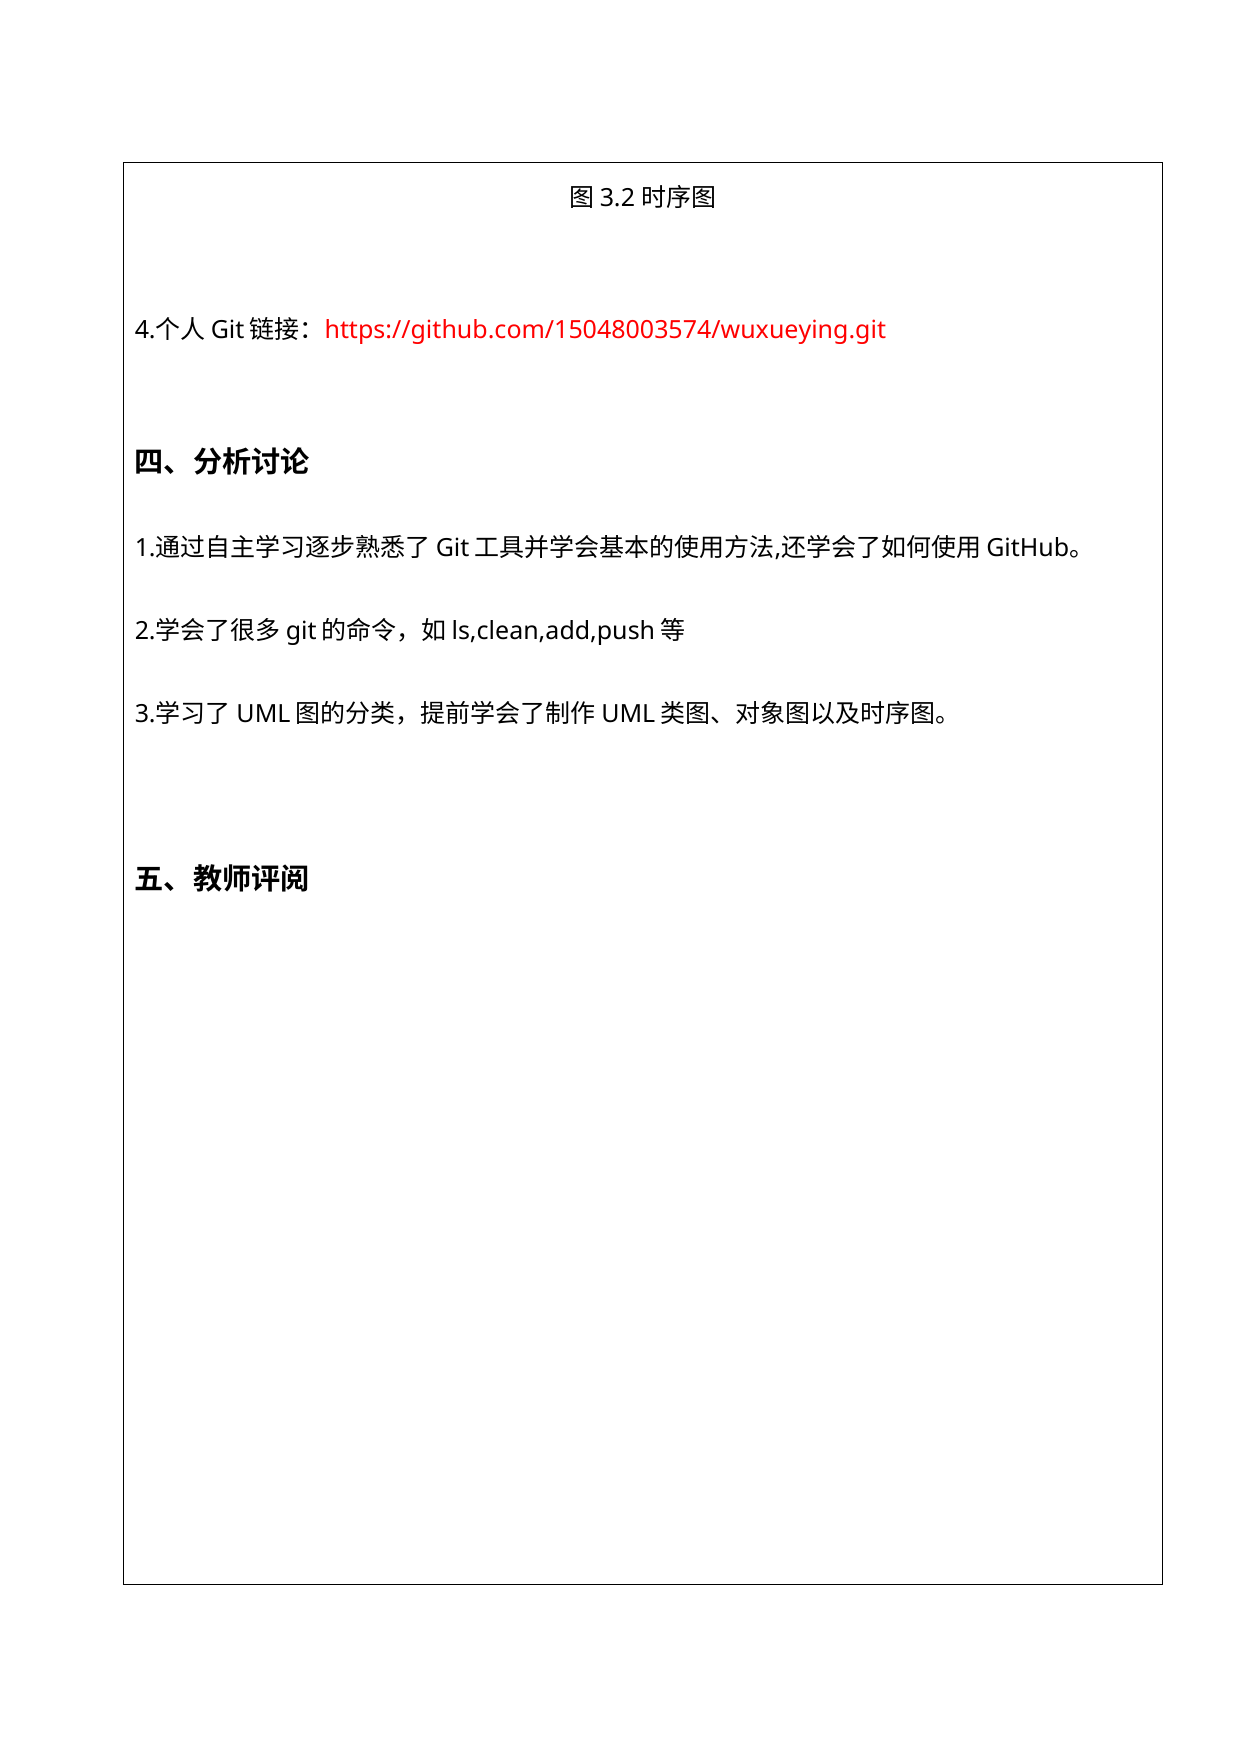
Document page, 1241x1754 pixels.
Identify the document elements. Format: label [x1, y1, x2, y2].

table_cell [124, 163, 1162, 1583]
